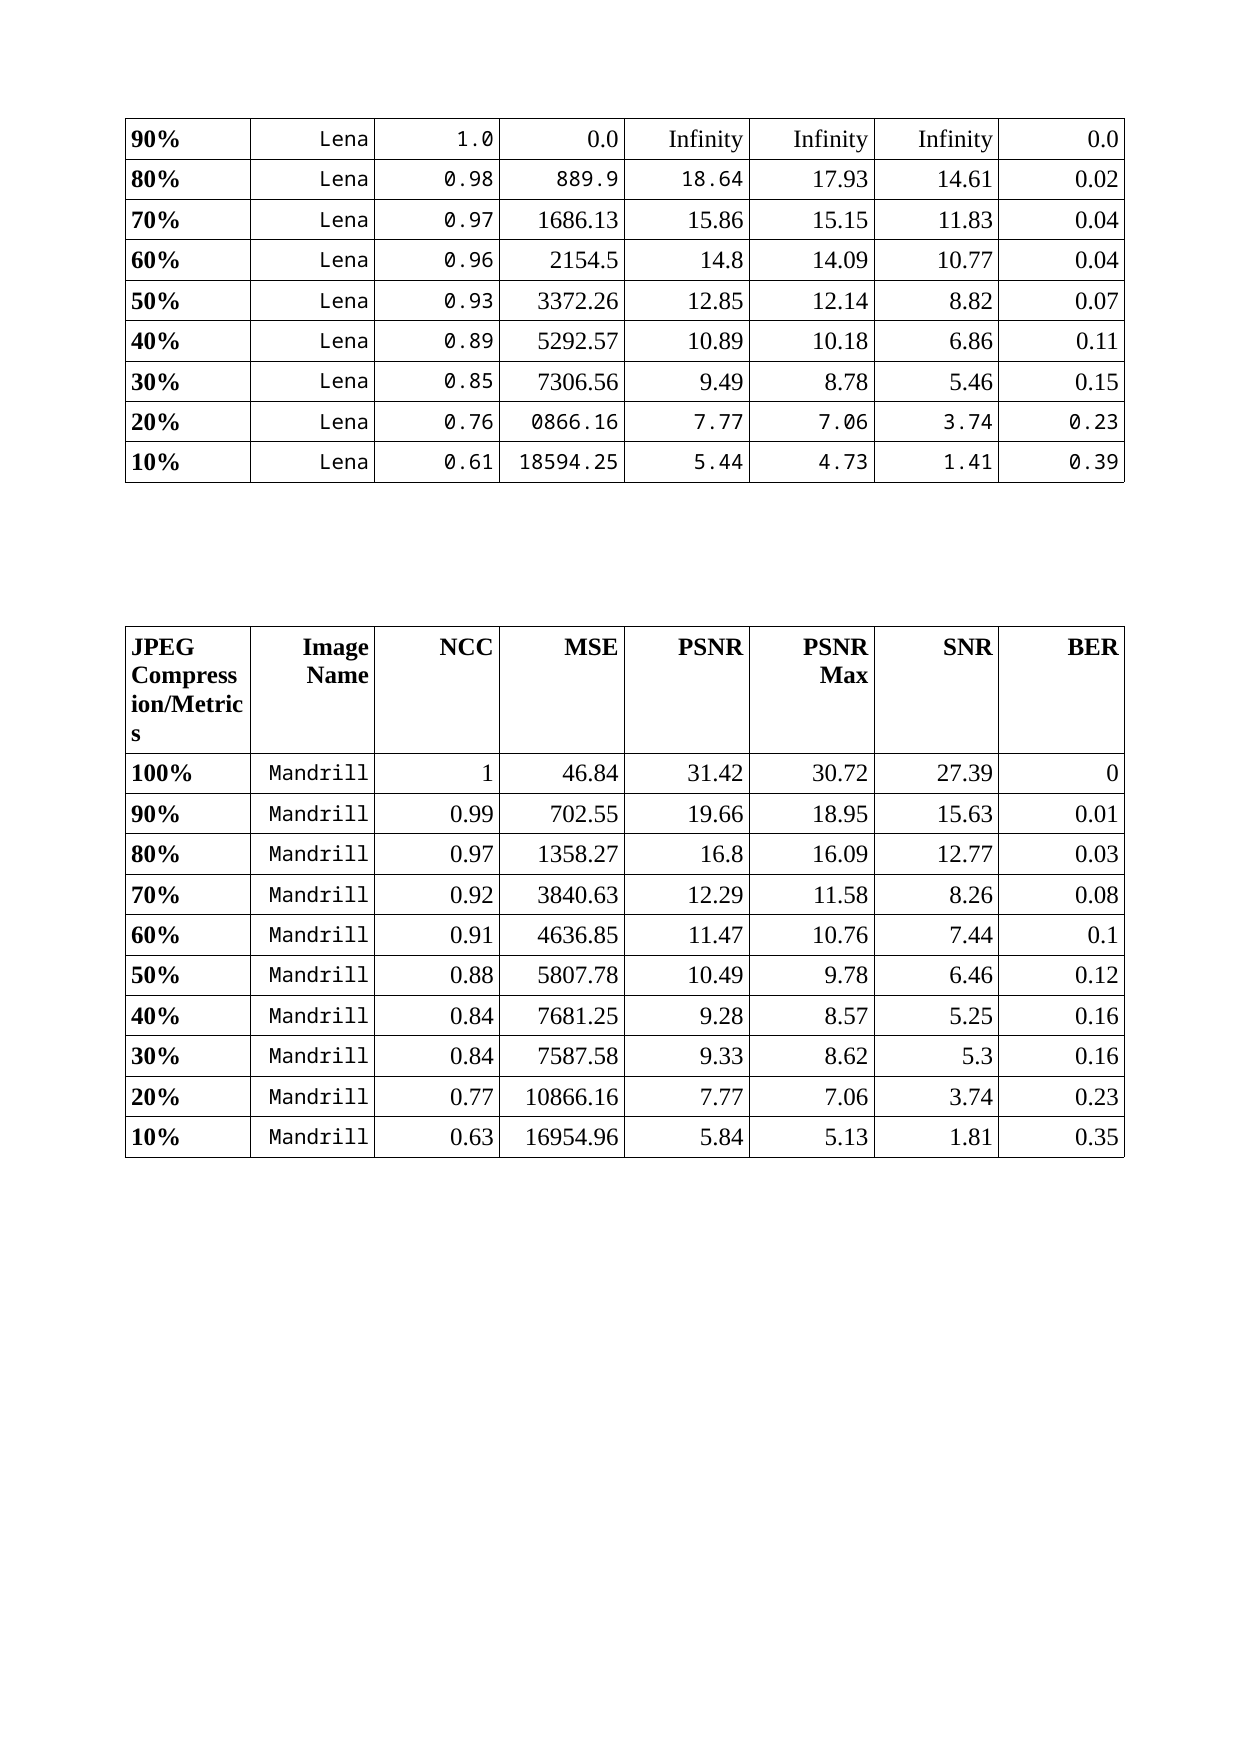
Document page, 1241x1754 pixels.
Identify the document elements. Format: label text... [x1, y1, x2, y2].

table_cell 50% [126, 956, 250, 995]
table_cell Mandrill [251, 956, 374, 995]
table_cell 0.89 [375, 321, 499, 361]
table_cell 11.47 [625, 915, 749, 954]
table_cell 0.99 [375, 794, 499, 833]
table_cell 0.0 [999, 119, 1124, 158]
table_cell 16.8 [625, 834, 749, 874]
table_cell 0.08 [999, 875, 1124, 914]
table_cell 90% [126, 119, 250, 158]
table_cell Lena [251, 119, 374, 158]
table_header PSNR [625, 627, 749, 752]
table_cell 3372.26 [500, 281, 624, 320]
table_cell Mandrill [251, 915, 374, 954]
table_cell Lena [251, 281, 374, 320]
table_cell 9.33 [625, 1036, 749, 1076]
table_cell 0.85 [375, 362, 499, 401]
table_cell Mandrill [251, 754, 374, 793]
table_cell 16.09 [750, 834, 874, 874]
table_cell 9.28 [625, 996, 749, 1035]
table_cell 12.14 [750, 281, 874, 320]
table_cell Mandrill [251, 996, 374, 1035]
table_cell 5.25 [875, 996, 998, 1035]
table_cell 0.04 [999, 240, 1124, 280]
table_header NCC [375, 627, 499, 752]
table_cell 10.77 [875, 240, 998, 280]
table_cell 0.97 [375, 200, 499, 239]
table_cell Lena [251, 160, 374, 199]
table_cell 9.49 [625, 362, 749, 401]
table_cell 14.61 [875, 160, 998, 199]
table_cell 0.63 [375, 1117, 499, 1157]
table_cell 7587.58 [500, 1036, 624, 1076]
table_cell 0.03 [999, 834, 1124, 874]
table_cell Mandrill [251, 1077, 374, 1116]
table_cell 0.02 [999, 160, 1124, 199]
table_cell Lena [251, 321, 374, 361]
table_cell 7681.25 [500, 996, 624, 1035]
table_cell 16954.96 [500, 1117, 624, 1157]
table_cell 14.09 [750, 240, 874, 280]
table_cell Mandrill [251, 794, 374, 833]
table_cell 1686.13 [500, 200, 624, 239]
table_cell 40% [126, 996, 250, 1035]
table_header PSNR Max [750, 627, 874, 752]
table_cell 1.81 [875, 1117, 998, 1157]
table_header JPEG Compression/Metrics [126, 627, 250, 752]
table_header BER [999, 627, 1124, 752]
table_cell Mandrill [251, 1036, 374, 1076]
table_cell 889.9 [500, 160, 624, 199]
table_cell 0.97 [375, 834, 499, 874]
table_cell 6.46 [875, 956, 998, 995]
table_cell 80% [126, 834, 250, 874]
table_cell 10.76 [750, 915, 874, 954]
table_header SNR [875, 627, 998, 752]
table_cell 7.06 [750, 1077, 874, 1116]
table_cell 11.83 [875, 200, 998, 239]
table_cell Mandrill [251, 834, 374, 874]
table_cell 7306.56 [500, 362, 624, 401]
table_cell 18594.25 [500, 442, 624, 482]
table_cell 4.73 [750, 442, 874, 482]
table_cell 4636.85 [500, 915, 624, 954]
table_cell 10.89 [625, 321, 749, 361]
table_cell 15.63 [875, 794, 998, 833]
table_cell 31.42 [625, 754, 749, 793]
table_cell 8.26 [875, 875, 998, 914]
table_cell 2154.5 [500, 240, 624, 280]
table_cell 5.46 [875, 362, 998, 401]
table_cell 18.64 [625, 160, 749, 199]
table_cell Lena [251, 200, 374, 239]
table_cell 0.84 [375, 996, 499, 1035]
table_cell 1 [375, 754, 499, 793]
table_cell 0.39 [999, 442, 1124, 482]
table_cell 5.84 [625, 1117, 749, 1157]
table_cell 70% [126, 200, 250, 239]
table_cell Mandrill [251, 1117, 374, 1157]
table_cell 8.78 [750, 362, 874, 401]
table_cell Infinity [750, 119, 874, 158]
table_header Image Name [251, 627, 374, 752]
table_cell 6.86 [875, 321, 998, 361]
table_cell 14.8 [625, 240, 749, 280]
table_cell 0.88 [375, 956, 499, 995]
table_cell 15.15 [750, 200, 874, 239]
table_cell 30% [126, 1036, 250, 1076]
table_cell 0866.16 [500, 402, 624, 441]
table_cell 0.98 [375, 160, 499, 199]
table_cell 50% [126, 281, 250, 320]
table_cell 7.44 [875, 915, 998, 954]
table_cell 0.77 [375, 1077, 499, 1116]
table_cell 9.78 [750, 956, 874, 995]
table_cell 70% [126, 875, 250, 914]
table_cell 0.0 [500, 119, 624, 158]
table_cell 702.55 [500, 794, 624, 833]
table_cell 27.39 [875, 754, 998, 793]
table_cell 0.93 [375, 281, 499, 320]
table_cell 8.57 [750, 996, 874, 1035]
table_cell 0.23 [999, 1077, 1124, 1116]
table_cell Infinity [875, 119, 998, 158]
table_cell 11.58 [750, 875, 874, 914]
table_cell 30.72 [750, 754, 874, 793]
table_cell 1.41 [875, 442, 998, 482]
table_cell 0.91 [375, 915, 499, 954]
table_cell 5.13 [750, 1117, 874, 1157]
table_cell 3.74 [875, 402, 998, 441]
table_cell 3840.63 [500, 875, 624, 914]
table_cell 8.62 [750, 1036, 874, 1076]
table_cell 7.06 [750, 402, 874, 441]
table_cell 0.15 [999, 362, 1124, 401]
table_cell 60% [126, 915, 250, 954]
table_cell 0 [999, 754, 1124, 793]
table_cell 0.35 [999, 1117, 1124, 1157]
table_cell Mandrill [251, 875, 374, 914]
table_cell 1.0 [375, 119, 499, 158]
table_cell 100% [126, 754, 250, 793]
table_cell 40% [126, 321, 250, 361]
table_cell 5.44 [625, 442, 749, 482]
table_cell 1358.27 [500, 834, 624, 874]
table_cell 90% [126, 794, 250, 833]
table_cell 19.66 [625, 794, 749, 833]
table_cell 10.18 [750, 321, 874, 361]
table_cell Infinity [625, 119, 749, 158]
table_cell 10866.16 [500, 1077, 624, 1116]
table_cell 5292.57 [500, 321, 624, 361]
table_cell 20% [126, 402, 250, 441]
table_cell Lena [251, 362, 374, 401]
table_cell 12.29 [625, 875, 749, 914]
table_cell 0.07 [999, 281, 1124, 320]
table_cell 10.49 [625, 956, 749, 995]
table_header MSE [500, 627, 624, 752]
table_cell 0.61 [375, 442, 499, 482]
table_cell 46.84 [500, 754, 624, 793]
table_cell 80% [126, 160, 250, 199]
table_cell 7.77 [625, 1077, 749, 1116]
table_cell 0.16 [999, 996, 1124, 1035]
table_cell 15.86 [625, 200, 749, 239]
table_cell 7.77 [625, 402, 749, 441]
table_cell 5.3 [875, 1036, 998, 1076]
table_cell 17.93 [750, 160, 874, 199]
table_cell 0.84 [375, 1036, 499, 1076]
table_cell 5807.78 [500, 956, 624, 995]
table_cell 0.1 [999, 915, 1124, 954]
table_cell 30% [126, 362, 250, 401]
table_cell Lena [251, 442, 374, 482]
table_cell 3.74 [875, 1077, 998, 1116]
table_cell 0.01 [999, 794, 1124, 833]
table_cell 0.04 [999, 200, 1124, 239]
table_cell Lena [251, 240, 374, 280]
table_cell 12.77 [875, 834, 998, 874]
table_cell 10% [126, 442, 250, 482]
table_cell 0.16 [999, 1036, 1124, 1076]
table_cell 10% [126, 1117, 250, 1157]
table_cell 0.23 [999, 402, 1124, 441]
table_cell Lena [251, 402, 374, 441]
table_cell 0.92 [375, 875, 499, 914]
table_cell 12.85 [625, 281, 749, 320]
table_cell 0.11 [999, 321, 1124, 361]
table_cell 60% [126, 240, 250, 280]
table_cell 0.12 [999, 956, 1124, 995]
table_cell 0.96 [375, 240, 499, 280]
table_cell 18.95 [750, 794, 874, 833]
table_cell 0.76 [375, 402, 499, 441]
table_cell 8.82 [875, 281, 998, 320]
table_cell 20% [126, 1077, 250, 1116]
